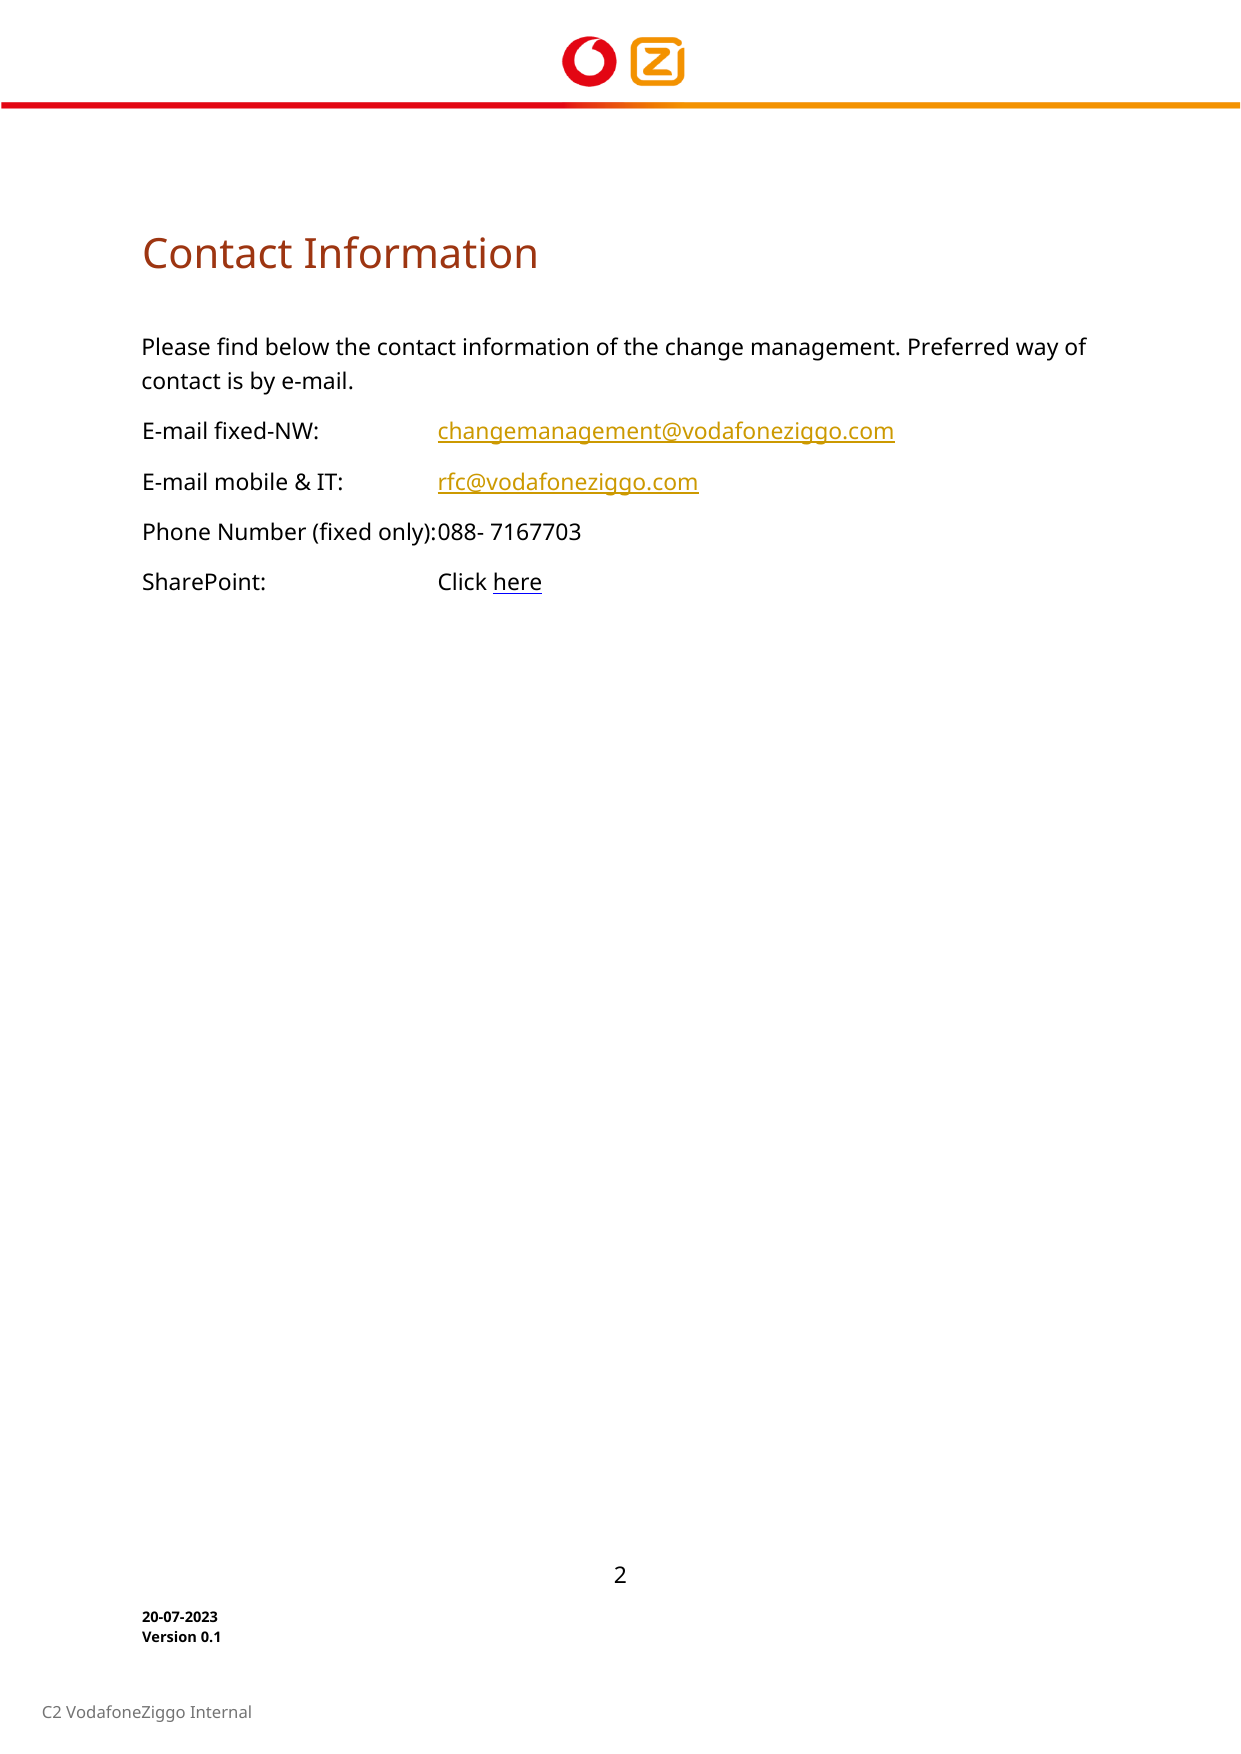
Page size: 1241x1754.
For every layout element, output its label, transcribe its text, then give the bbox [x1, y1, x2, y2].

subtitle Contact Information [142, 224, 1098, 281]
text Phone Number (fixed only): 088- 7167703 [142, 516, 1098, 547]
text SharePoint: Click here [142, 566, 1098, 598]
text E-mail fixed-NW: changemanagement@vodafoneziggo.com [142, 415, 1098, 446]
picture [1, 0, 1241, 1551]
text E-mail mobile & IT: rfc@vodafoneziggo.com [142, 466, 1098, 497]
text Please find below the contact information of the change management. Preferred way of contact is by e-mail. [141, 331, 1098, 396]
